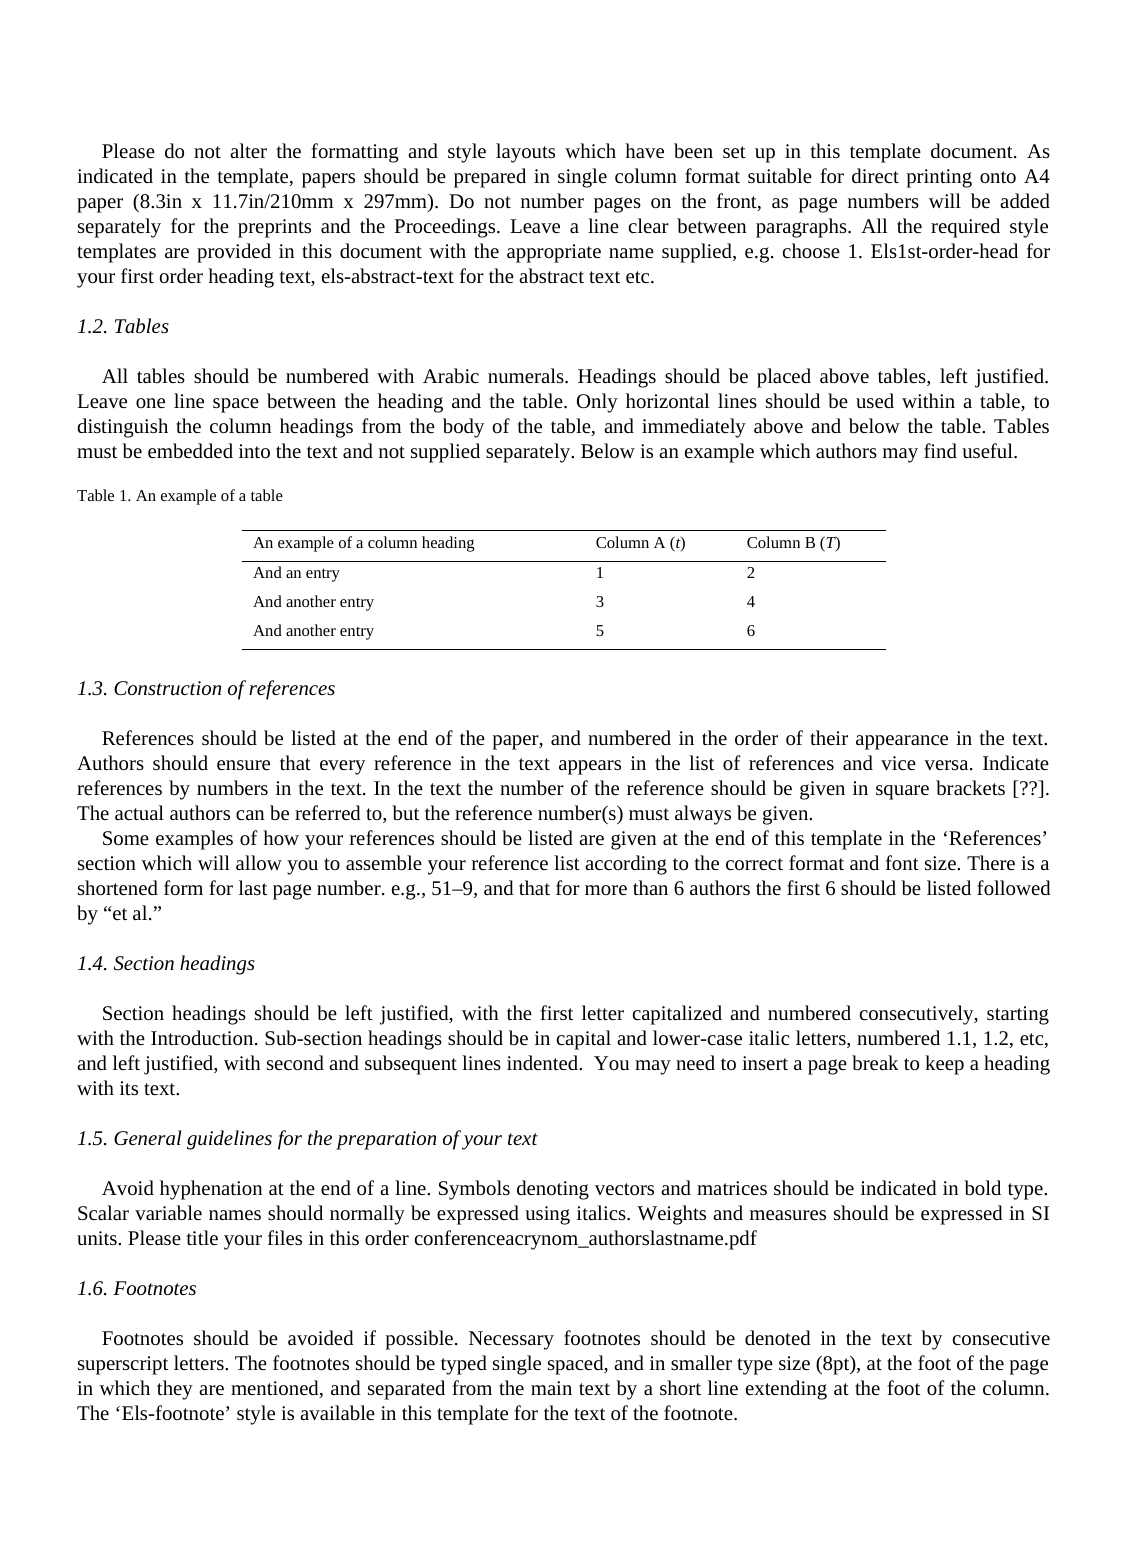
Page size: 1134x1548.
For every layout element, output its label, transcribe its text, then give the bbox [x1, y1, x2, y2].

text Footnotes should be avoided if possible. Necessary footnotes should be denoted in the text by consecutive superscript letters. The footnotes should be typed single spaced, and in smaller type size (8pt), at the foot of the page in which they are mentioned, and separated from the main text by a short line extending at the foot of the column. The ‘Els-footnote’ style is available in this template for the text of the footnote. [77, 1325, 1051, 1425]
table_cell 5 [584, 620, 735, 649]
text All tables should be numbered with Arabic numerals. Headings should be placed above tables, left justified. Leave one line space between the heading and the table. Only horizontal lines should be used within a table, to distinguish the column headings from the body of the table, and immediately above and below the table. Tables must be embedded into the text and not supplied separately. Below is an example which authors may find useful. [77, 364, 1051, 464]
text Table 1. An example of a table [77, 484, 1051, 505]
table_cell 6 [735, 620, 886, 649]
table_cell 2 [735, 562, 886, 591]
text Please do not alter the formatting and style layouts which have been set up in this template document. As indicated in the template, papers should be prepared in single column format suitable for direct printing onto A4 paper (8.3in x 11.7in/210mm x 297mm). Do not number pages on the front, as page numbers will be added separately for the preprints and the Proceedings. Leave a line clear between paragraphs. All the required style templates are provided in this document with the appropriate name supplied, e.g. choose 1. Els1st-order-head for your first order heading text, els-abstract-text for the abstract text etc. [77, 139, 1051, 289]
table_cell And an entry [242, 562, 584, 591]
text Construction of references [77, 675, 1051, 700]
table_header Column A (t) [584, 531, 735, 561]
text Footnotes [77, 1275, 1051, 1300]
text References should be listed at the end of the paper, and numbered in the order of their appearance in the text. Authors should ensure that every reference in the text appears in the list of references and vice versa. Indicate references by numbers in the text. In the text the number of the reference should be given in square brackets [??]. The actual authors can be referred to, but the reference number(s) must always be given. [77, 725, 1051, 825]
table_cell 4 [735, 591, 886, 620]
table_cell And another entry [242, 591, 584, 620]
text Section headings [77, 950, 1051, 975]
text Section headings should be left justified, with the first letter capitalized and numbered consecutively, starting with the Introduction. Sub-section headings should be in capital and lower-case italic letters, numbered 1.1, 1.2, etc, and left justified, with second and subsequent lines indented. You may need to insert a page break to keep a heading with its text. [77, 1000, 1051, 1100]
table_cell And another entry [242, 620, 584, 649]
text Avoid hyphenation at the end of a line. Symbols denoting vectors and matrices should be indicated in bold type. Scalar variable names should normally be expressed using italics. Weights and measures should be expressed in SI units. Please title your files in this order conferenceacrynom_authorslastname.pdf [77, 1175, 1051, 1250]
text Tables [77, 314, 1051, 339]
table_cell 1 [584, 562, 735, 591]
text Some examples of how your references should be listed are given at the end of this template in the ‘References’ section which will allow you to assemble your reference list according to the correct format and font size. There is a shortened form for last page number. e.g., 51–9, and that for more than 6 authors the first 6 should be listed followed by “et al.” [77, 825, 1051, 925]
text General guidelines for the preparation of your text [77, 1125, 1051, 1150]
table_cell 3 [584, 591, 735, 620]
table_header Column B (T) [735, 531, 886, 561]
table_header An example of a column heading [242, 531, 584, 561]
